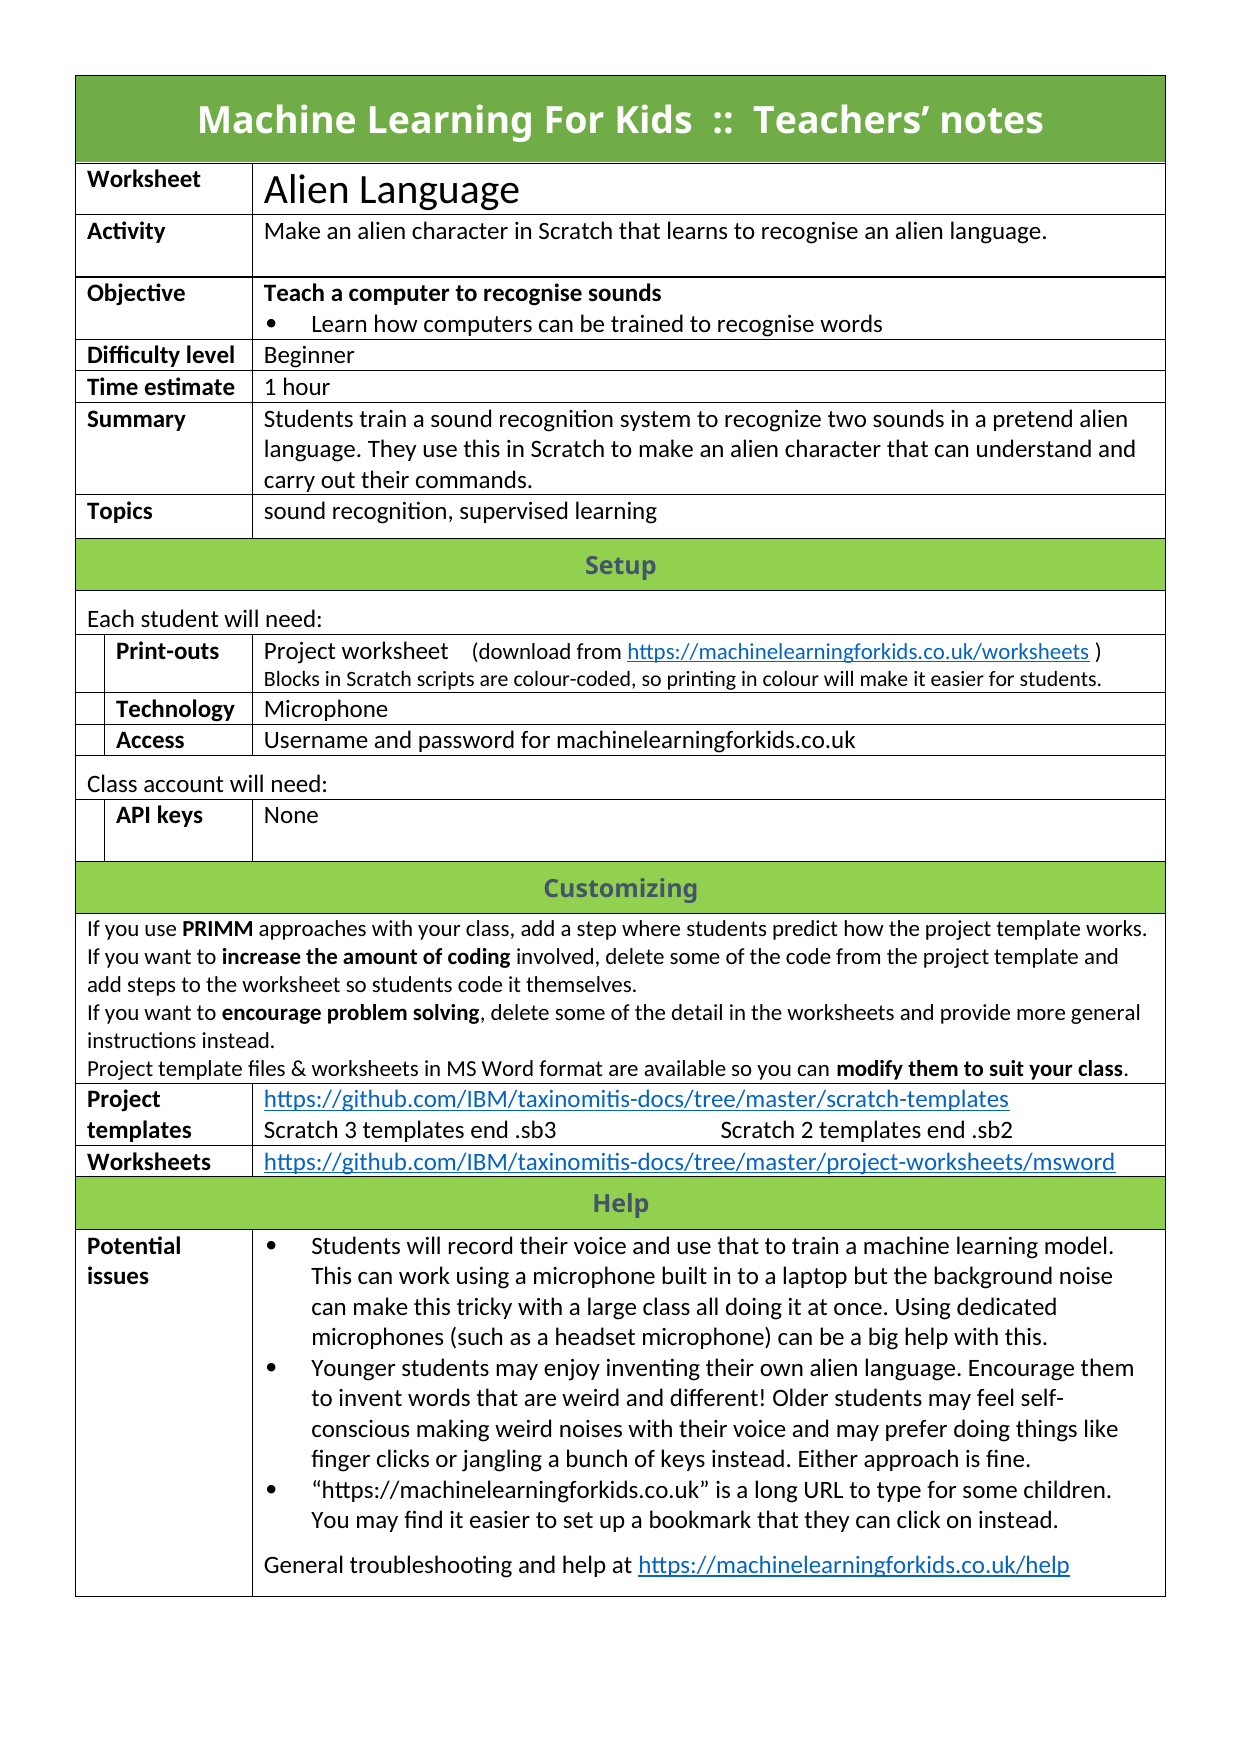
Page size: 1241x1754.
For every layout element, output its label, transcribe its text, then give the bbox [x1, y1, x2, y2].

table_cell Username and password for machinelearningforkids.co.uk [253, 725, 1165, 755]
table_cell Students will record their voice and use that to train a machine learning model. This can work using a microphone built in to a laptop but the background noise can make this tricky with a large class all doing it at once. Using dedicated microphones (such as a headset microphone) can be a big help with this. Younger students may enjoy inventing their own alien language. Encourage them to invent words that are weird and different! Older students may feel self-conscious making weird noises with their voice and may prefer doing things like finger clicks or jangling a bunch of keys instead. Either approach is fine. “https://machinelearningforkids.co.uk” is a long URL to type for some children. You may find it easier to set up a bookmark that they can click on instead. General troubleshooting and help at https://machinelearningforkids.co.uk/help [253, 1230, 1165, 1596]
table_cell Worksheets [76, 1146, 252, 1176]
table_cell [76, 725, 104, 755]
table_cell Objective [76, 278, 252, 338]
table_cell Class account will need: [76, 756, 1165, 798]
table_cell Difficulty level [76, 340, 252, 370]
table_cell https://github.com/IBM/taxinomitis-docs/tree/master/scratch-templates Scratch 3 templates end .sb3 Scratch 2 templates end .sb2 [253, 1084, 1165, 1144]
table_cell Summary [76, 403, 252, 494]
table_cell Help [76, 1177, 1165, 1229]
table_cell Customizing [76, 862, 1165, 913]
table_cell Alien Language [253, 164, 1165, 214]
table_cell Technology [105, 693, 252, 723]
table_cell Teach a computer to recognise sounds Learn how computers can be trained to recognise words [253, 278, 1165, 338]
table_cell Project worksheet (download from https://machinelearningforkids.co.uk/worksheets ) Blocks in Scratch scripts are colour-coded, so printing in colour will make it easier for students. [253, 635, 1165, 692]
table_cell Topics [76, 495, 252, 538]
table_header Machine Learning For Kids :: Teachers’ notes [76, 76, 1165, 162]
table_cell Project templates [76, 1084, 252, 1144]
table_cell https://github.com/IBM/taxinomitis-docs/tree/master/project-worksheets/msword [253, 1146, 1165, 1176]
table_cell 1 hour [253, 371, 1165, 402]
table_cell Students train a sound recognition system to recognize two sounds in a pretend alien language. They use this in Scratch to make an alien character that can understand and carry out their commands. [253, 403, 1165, 494]
table_cell Worksheet [76, 164, 252, 214]
table_cell Activity [76, 215, 252, 276]
table_cell Each student will need: [76, 591, 1165, 634]
table_cell Potential issues [76, 1230, 252, 1596]
table_cell Make an alien character in Scratch that learns to recognise an alien language. [253, 215, 1165, 276]
table_cell API keys [105, 800, 252, 861]
table_cell [76, 693, 104, 723]
table_cell sound recognition, supervised learning [253, 495, 1165, 538]
table_cell Access [105, 725, 252, 755]
table_cell Setup [76, 539, 1165, 590]
table_cell Microphone [253, 693, 1165, 723]
table_cell [76, 800, 104, 861]
table_cell If you use PRIMM approaches with your class, add a step where students predict how the project template works. If you want to increase the amount of coding involved, delete some of the code from the project template and add steps to the worksheet so students code it themselves. If you want to encourage problem solving, delete some of the detail in the worksheets and provide more general instructions instead. Project template files & worksheets in MS Word format are available so you can modify them to suit your class. [76, 914, 1165, 1082]
table_cell Beginner [253, 340, 1165, 370]
table_cell Time estimate [76, 371, 252, 402]
table_cell [76, 635, 104, 692]
table_cell None [253, 800, 1165, 861]
table_cell Print-outs [105, 635, 252, 692]
